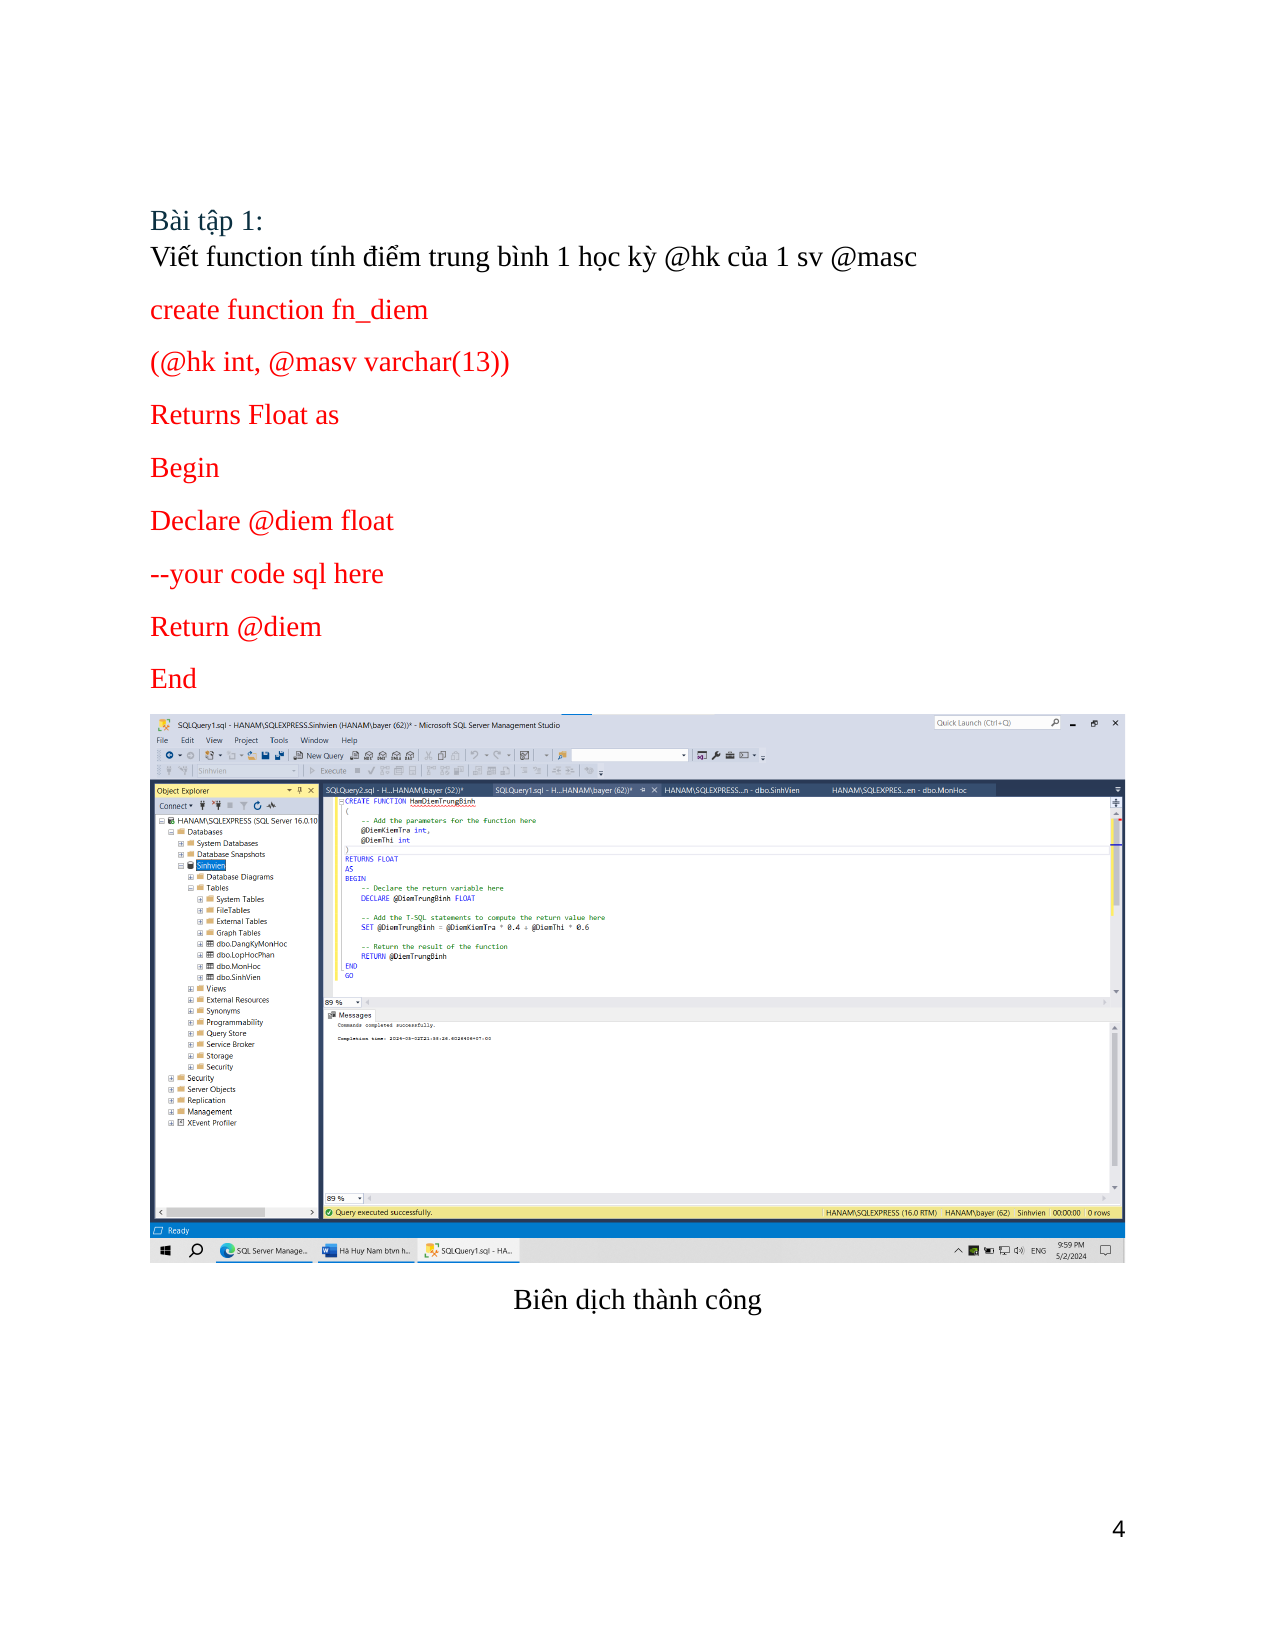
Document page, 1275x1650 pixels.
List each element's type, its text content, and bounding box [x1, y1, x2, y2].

text Return @diem [150, 609, 1125, 642]
text Declare @diem float [150, 503, 1125, 537]
subtitle Bài tập 1: [150, 203, 1125, 236]
text Begin [150, 450, 1125, 484]
text Viết function tính điểm trung bình 1 học kỳ @hk của 1 sv @masc [150, 239, 1125, 272]
text (@hk int, @masv varchar(13)) [150, 344, 1125, 378]
text Returns Float as [150, 397, 1125, 431]
picture [150, 714, 1125, 1263]
text --your code sql here [150, 556, 1125, 589]
text Biên dịch thành công [150, 1282, 1125, 1315]
text End [150, 661, 1125, 695]
text create function fn_diem [150, 292, 1125, 325]
